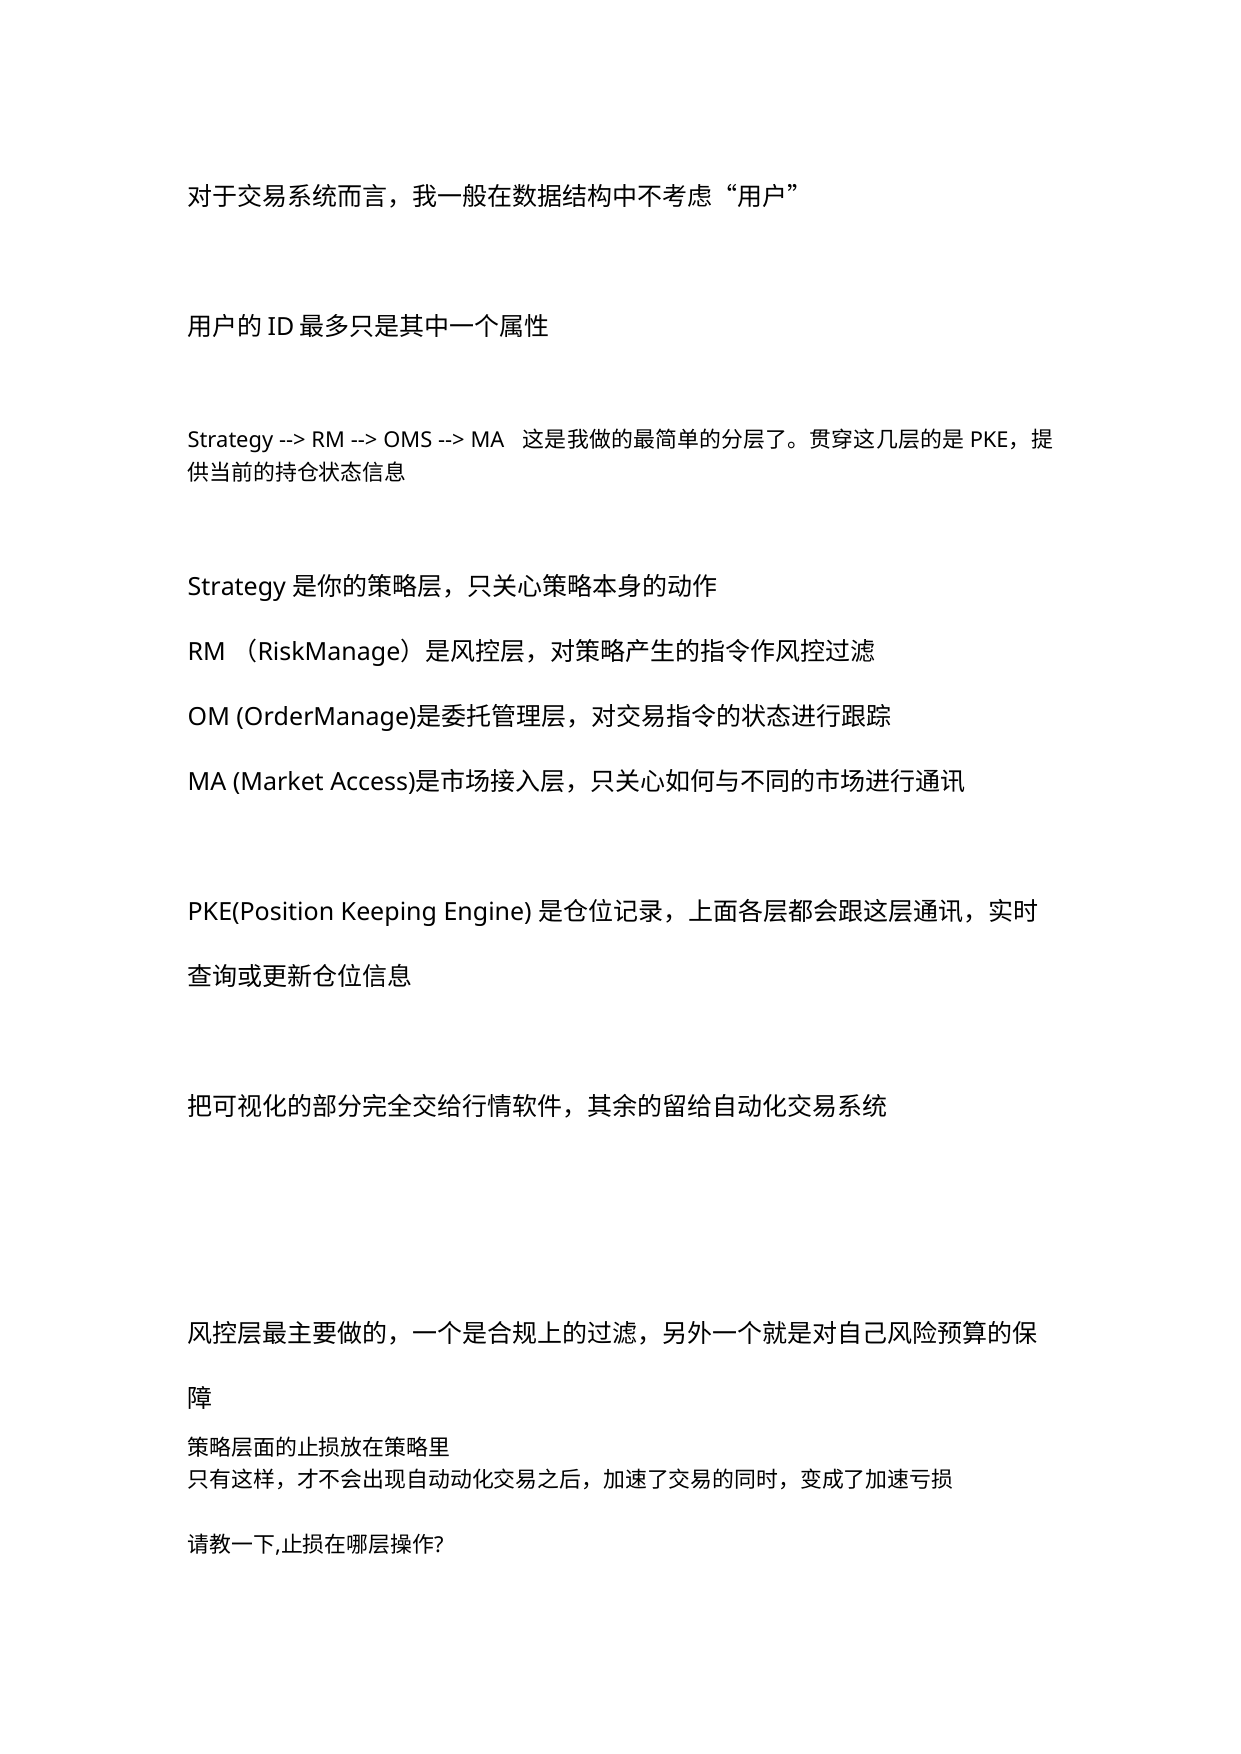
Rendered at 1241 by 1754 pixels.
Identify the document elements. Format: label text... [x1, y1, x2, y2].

text Strategy --> RM --> OMS --> MA 这是我做的最简单的分层了。贯穿这几层的是 PKE，提供当前的持仓状态信息 [187, 422, 1053, 487]
text 策略层面的止损放在策略里 [187, 1429, 1053, 1462]
text 对于交易系统而言，我一般在数据结构中不考虑“用户” 用户的ID最多只是其中一个属性 [187, 162, 1053, 357]
text Strategy 是你的策略层，只关心策略本身的动作 RM （RiskManage）是风控层，对策略产生的指令作风控过滤 OM (OrderManage)是委托管理层，对交易指令的状态进行跟踪 MA (Market Access)是市场接入层，只关心如何与不同的市场进行通讯 [187, 552, 1053, 812]
text PKE(Position Keeping Engine) 是仓位记录，上面各层都会跟这层通讯，实时查询或更新仓位信息 [187, 812, 1053, 1007]
text 只有这样，才不会出现自动动化交易之后，加速了交易的同时，变成了加速亏损 [187, 1462, 1053, 1494]
text 把可视化的部分完全交给行情软件，其余的留给自动化交易系统 [187, 1072, 1053, 1137]
text 风控层最主要做的，一个是合规上的过滤，另外一个就是对自己风险预算的保障 [187, 1299, 1053, 1429]
text 请教一下,止损在哪层操作? [187, 1527, 1053, 1559]
